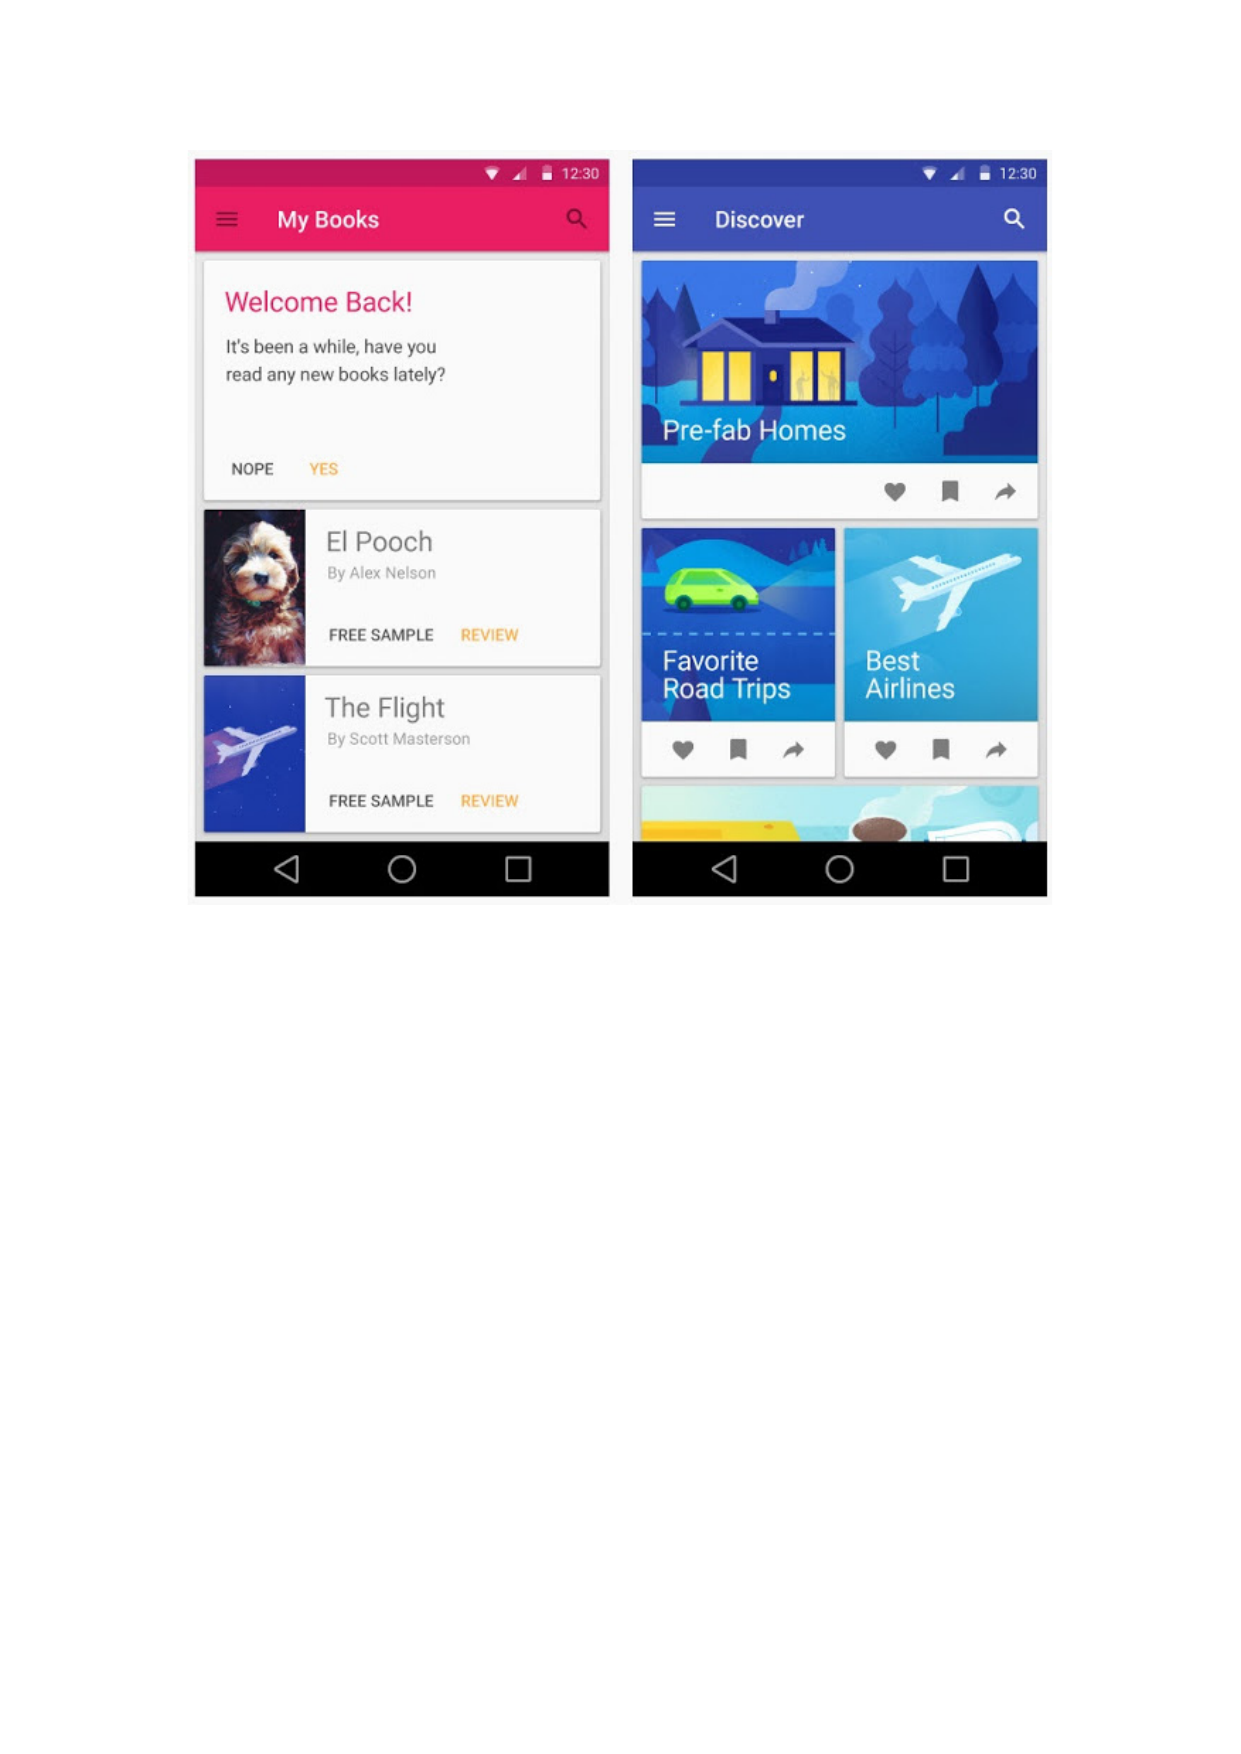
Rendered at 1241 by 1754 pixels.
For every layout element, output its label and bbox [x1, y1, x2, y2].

picture [187, 150, 1053, 905]
